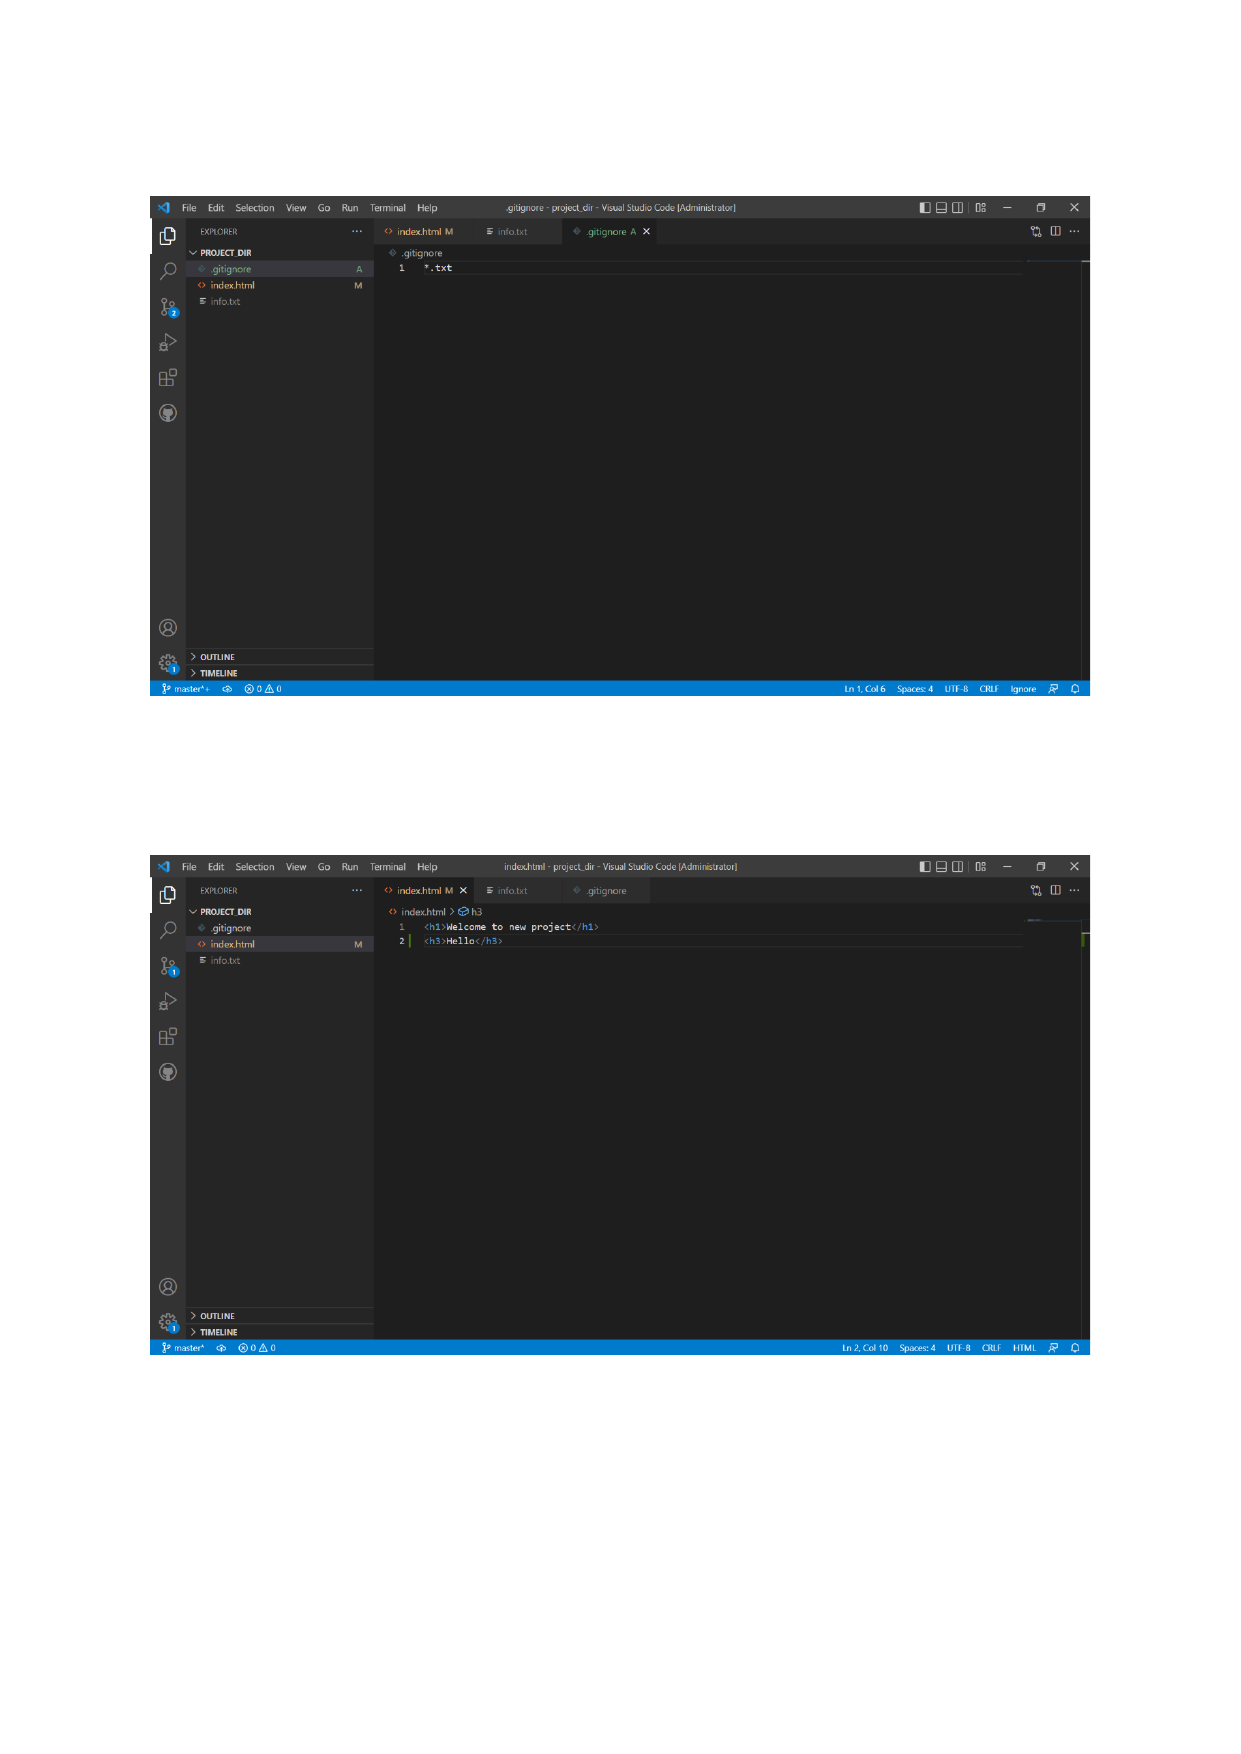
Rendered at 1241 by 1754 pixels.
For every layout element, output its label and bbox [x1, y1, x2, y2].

picture [150, 196, 1091, 696]
picture [150, 855, 1091, 1355]
